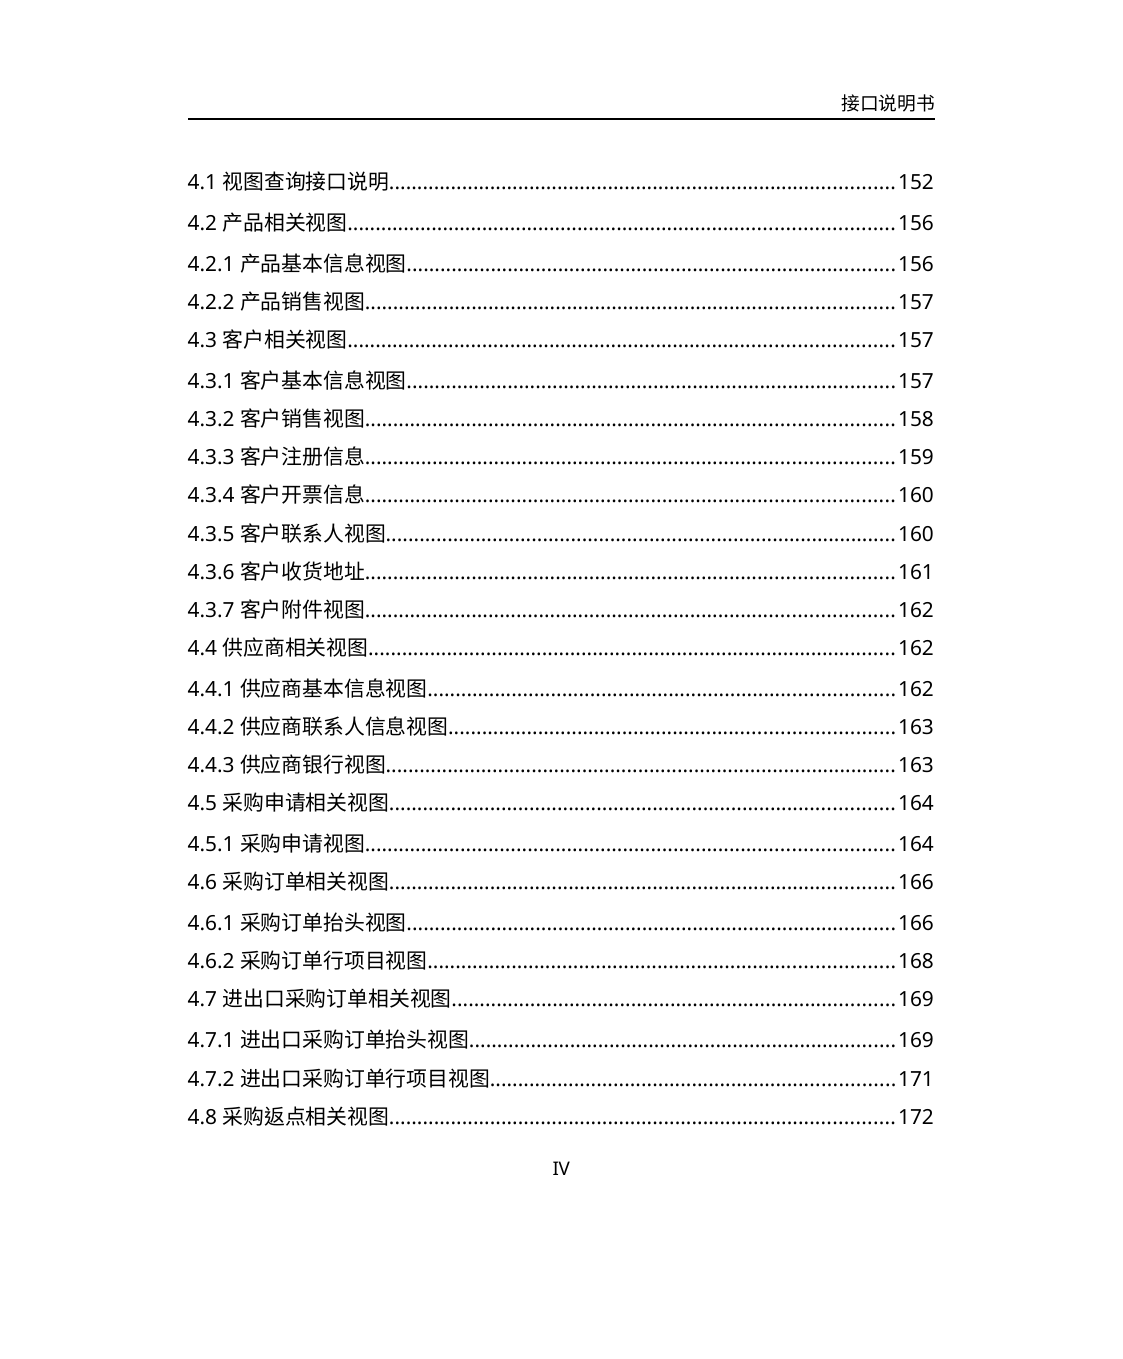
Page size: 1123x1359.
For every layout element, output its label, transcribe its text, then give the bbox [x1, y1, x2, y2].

text 4.3.7 客户附件视图 162 [187, 593, 935, 625]
text 4.3 客户相关视图 157 [187, 323, 935, 356]
text 4.6.1 采购订单抬头视图 166 [187, 906, 935, 939]
text 4.3.4 客户开票信息 160 [187, 478, 935, 511]
text 4.3.2 客户销售视图 158 [187, 402, 935, 435]
text 4.2.1 产品基本信息视图 156 [187, 247, 935, 279]
text 4.4 供应商相关视图 162 [187, 631, 935, 663]
text 4.3.6 客户收货地址 161 [187, 555, 935, 587]
text 4.5 采购申请相关视图 164 [187, 786, 935, 819]
text 4.4.1 供应商基本信息视图 162 [187, 672, 935, 704]
text 4.6.2 采购订单行项目视图 168 [187, 944, 935, 977]
text 4.6 采购订单相关视图 166 [187, 865, 935, 898]
text 4.3.1 客户基本信息视图 157 [187, 364, 935, 397]
text 4.4.2 供应商联系人信息视图 163 [187, 710, 935, 743]
text 4.2.2 产品销售视图 157 [187, 285, 935, 318]
text 4.7 进出口采购订单相关视图 169 [187, 983, 935, 1015]
text 4.2 产品相关视图 156 [187, 206, 935, 238]
text 4.3.5 客户联系人视图 160 [187, 517, 935, 549]
text 4.4.3 供应商银行视图 163 [187, 748, 935, 781]
text 4.7.2 进出口采购订单行项目视图 171 [187, 1062, 935, 1094]
text 4.3.3 客户注册信息 159 [187, 440, 935, 473]
text 4.1 视图查询接口说明 152 [187, 165, 935, 198]
text 4.5.1 采购申请视图 164 [187, 827, 935, 860]
text 4.8 采购返点相关视图 172 [187, 1100, 935, 1132]
text 4.7.1 进出口采购订单抬头视图 169 [187, 1023, 935, 1056]
